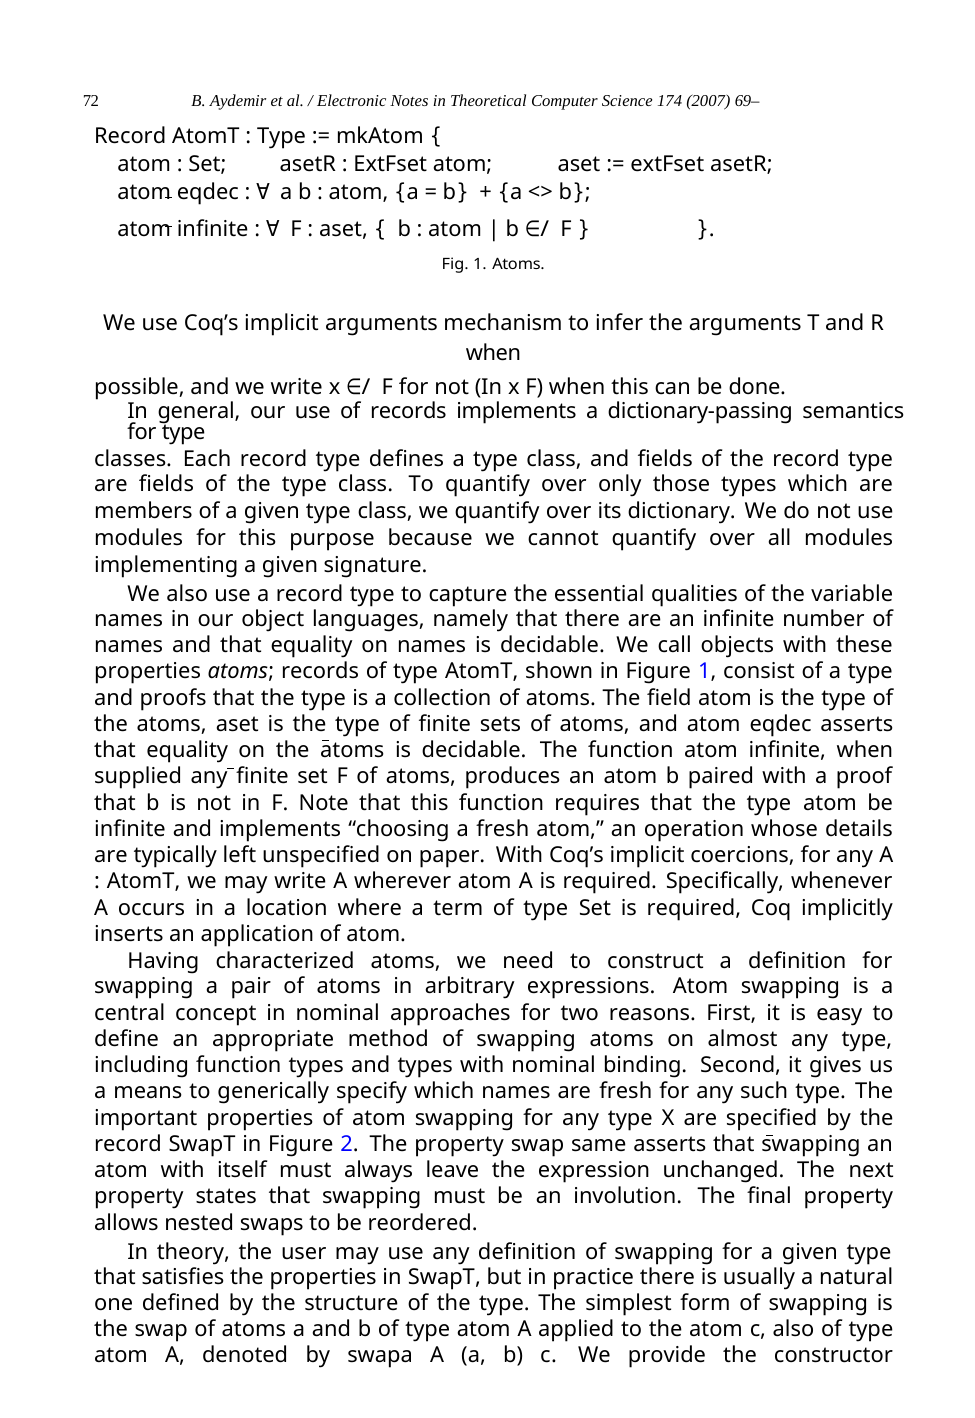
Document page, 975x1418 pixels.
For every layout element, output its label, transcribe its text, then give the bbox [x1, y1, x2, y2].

text possible, and we write x ∈/ F for not (In x F) when this can be done. [94, 367, 904, 401]
text atom : Set; asetR : ExtFset atom; aset := extFset asetR; atom eqdec : ∀ a b : atom, {a = b} + {a <> b}; [117, 149, 814, 206]
text We use Coq’s implicit arguments mechanism to infer the arguments T and R when [82, 307, 904, 367]
text Having characterized atoms, we need to construct a definition for swapping a pair of atoms in arbitrary expressions. Atom swapping is a central concept in nominal approaches for two reasons. First, it is easy to define an appropriate method of swapping atoms on almost any type, including function types and types with nominal binding. Second, it gives us a means to generically specify which names are fresh for any such type. The important properties of atom swapping for any type X are specified by the record SwapT in Figure 2. The property swap same asserts that swapping an atom with itself must always leave the expression unchanged. The next property states that swapping must be an involution. The final property allows nested swaps to be reordered. [94, 948, 893, 1236]
text We also use a record type to capture the essential qualities of the variable names in our object languages, namely that there are an infinite number of names and that equality on names is decidable. We call objects with these properties atoms; records of type AtomT, shown in Figure 1, consist of a type and proofs that the type is a collection of atoms. The field atom is the type of the atoms, aset is the type of finite sets of atoms, and atom eqdec asserts that equality on the atoms is decidable. The function atom infinite, when supplied any finite set F of atoms, produces an atom b paired with a proof that b is not in F. Note that this function requires that the type atom be infinite and implements “choosing a fresh atom,” an operation whose details are typically left unspecified on paper. With Coq’s implicit coercions, for any A : AtomT, we may write A wherever atom A is required. Specifically, whenever A occurs in a location where a term of type Set is required, Coq implicitly inserts an application of atom. [94, 580, 893, 948]
text atom infinite : ∀ F : aset, { b : atom | b ∈/ F } }. [117, 206, 904, 244]
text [94, 1239, 893, 1369]
text Record AtomT : Type := mkAtom { [94, 120, 904, 149]
text classes. Each record type defines a type class, and fields of the record type are fields of the type class. To quantify over only those types which are members of a given type class, we quantify over its dictionary. We do not use modules for this purpose because we cannot quantify over all modules implementing a given signature. [94, 444, 894, 579]
text Fig. 1. Atoms. [82, 253, 904, 274]
text In general, our use of records implements a dictionary-passing semantics for type [127, 401, 904, 444]
